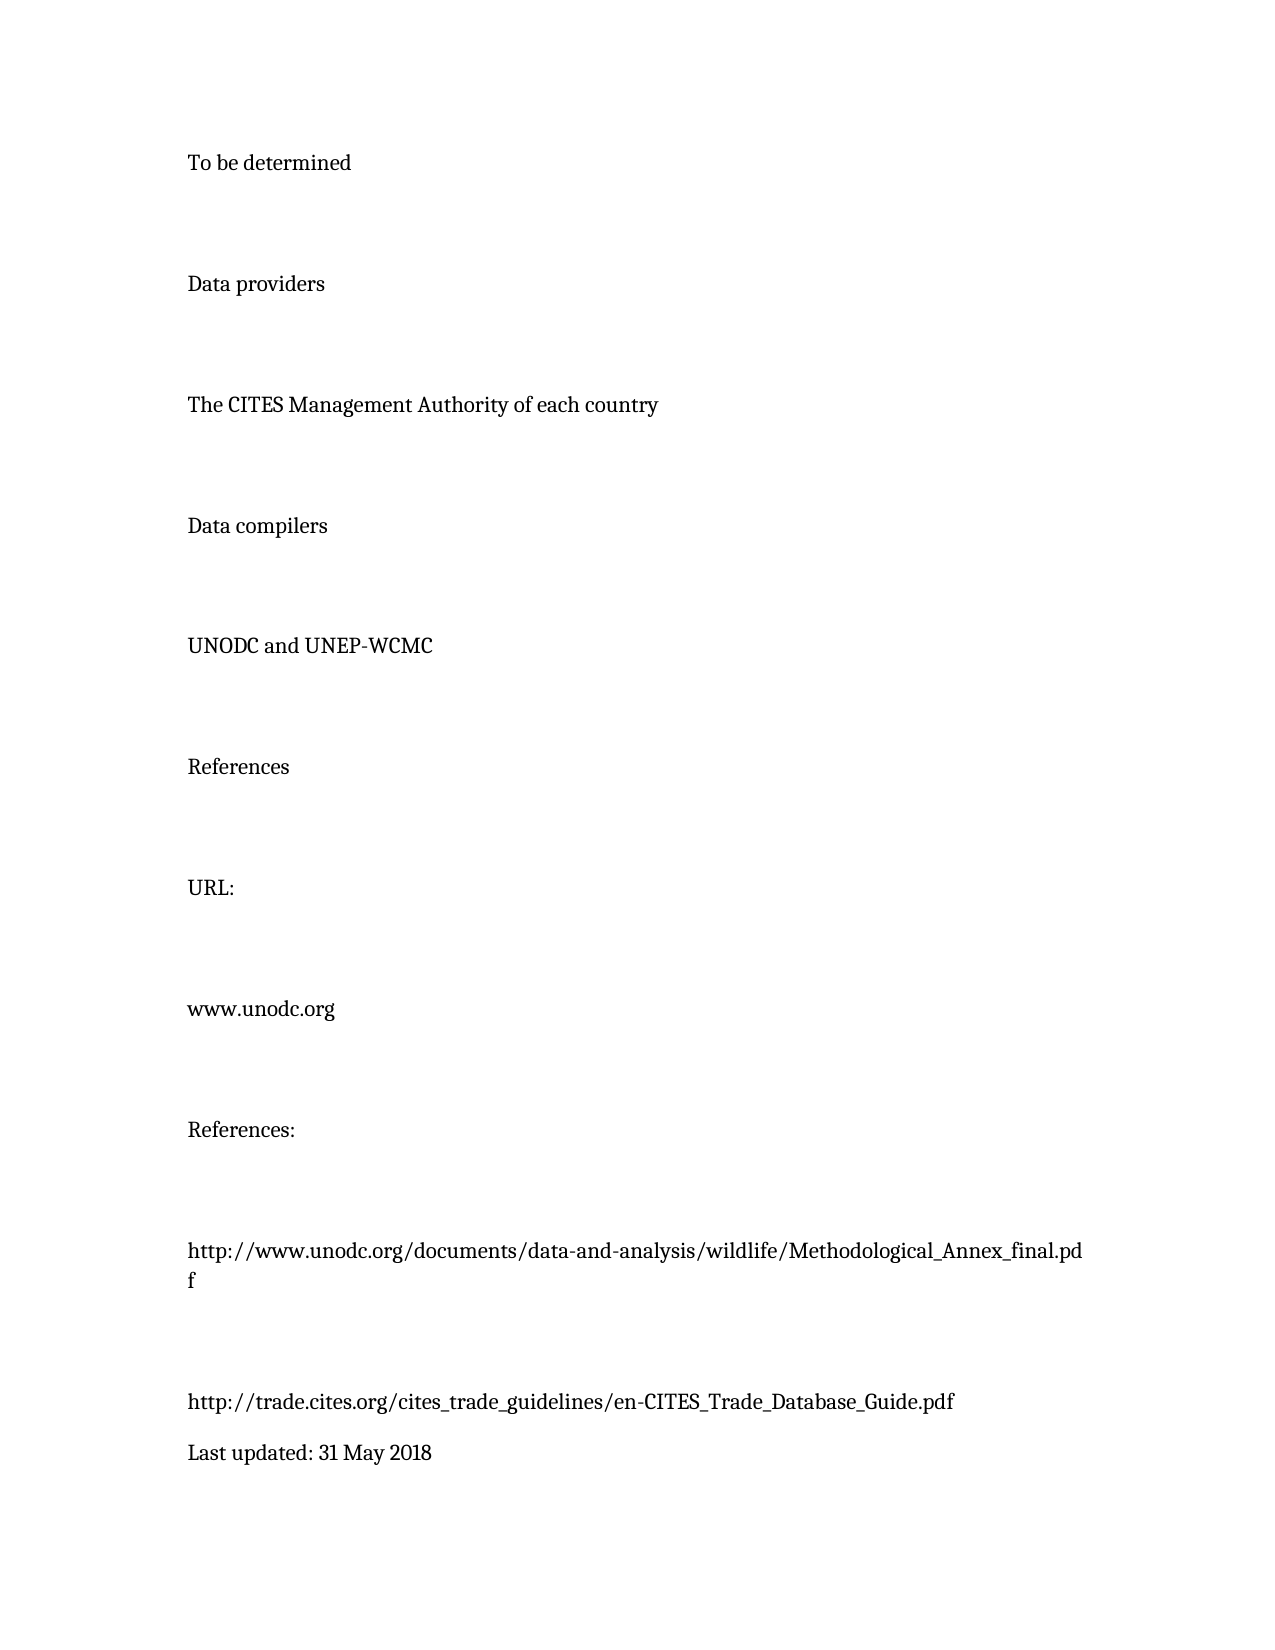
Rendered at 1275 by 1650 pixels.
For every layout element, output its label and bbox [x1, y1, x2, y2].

text [187, 150, 1087, 1415]
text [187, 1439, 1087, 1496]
